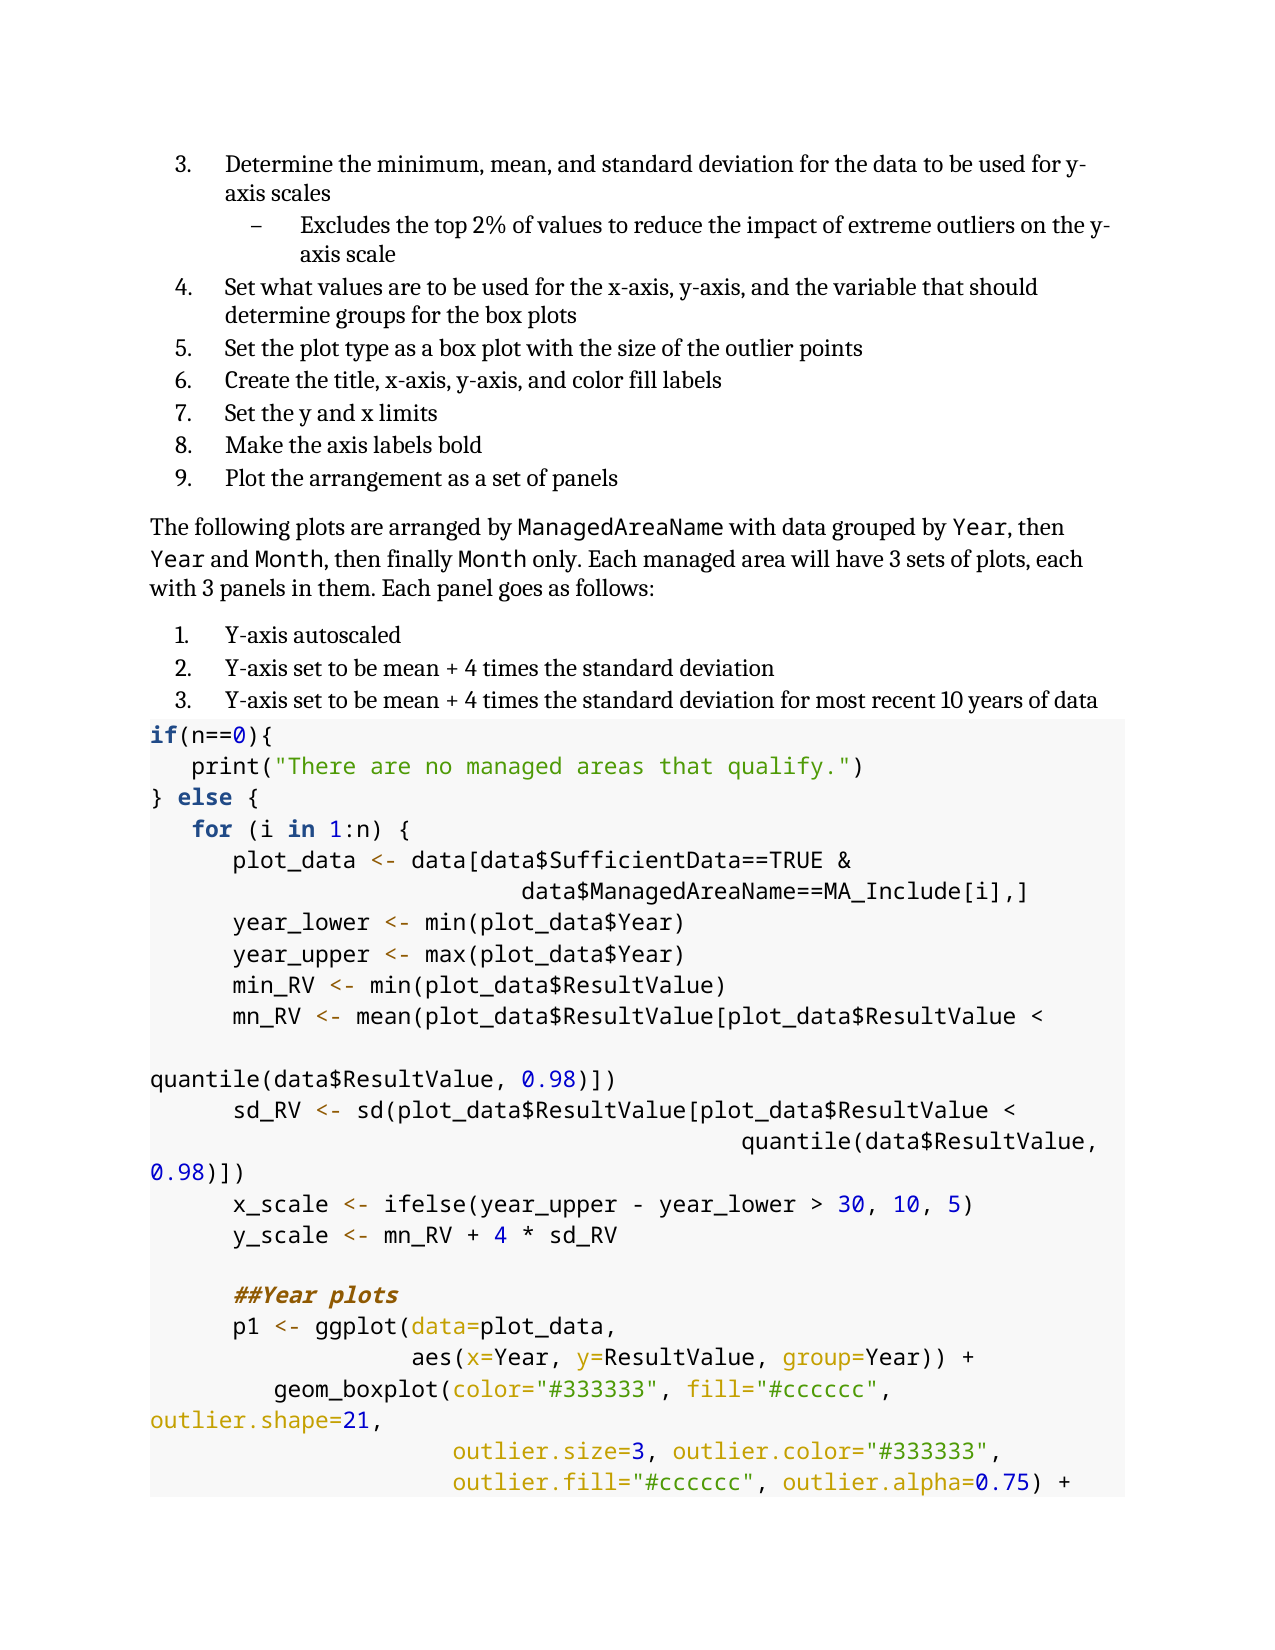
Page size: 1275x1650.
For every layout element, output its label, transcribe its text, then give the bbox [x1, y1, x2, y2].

list Set what values are to be used for the x-axis, y-axis, and the variable that should determine groups for the box plots [175, 272, 1125, 330]
list Make the axis labels bold [175, 431, 1125, 460]
list Set the y and x limits [175, 399, 1125, 427]
list Y-axis autoscaled [175, 621, 1125, 650]
text The following plots are arranged by ManagedAreaName with data grouped by Year, then Year and Month, then finally Month only. Each managed area will have 3 sets of plots, each with 3 panels in them. Each panel goes as follows: [150, 511, 1125, 602]
list Y-axis set to be mean + 4 times the standard deviation for most recent 10 years of data [175, 686, 1125, 715]
list Plot the arrangement as a set of panels [175, 464, 1125, 492]
list Excludes the top 2% of values to reduce the impact of extreme outliers on the y-axis scale [250, 211, 1125, 269]
list Y-axis set to be mean + 4 times the standard deviation [175, 654, 1125, 682]
list Create the title, x-axis, y-axis, and color fill labels [175, 366, 1125, 395]
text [150, 719, 1125, 1497]
list Determine the minimum, mean, and standard deviation for the data to be used for y-axis scales [175, 150, 1125, 207]
list Set the plot type as a box plot with the size of the outlier points [175, 334, 1125, 362]
